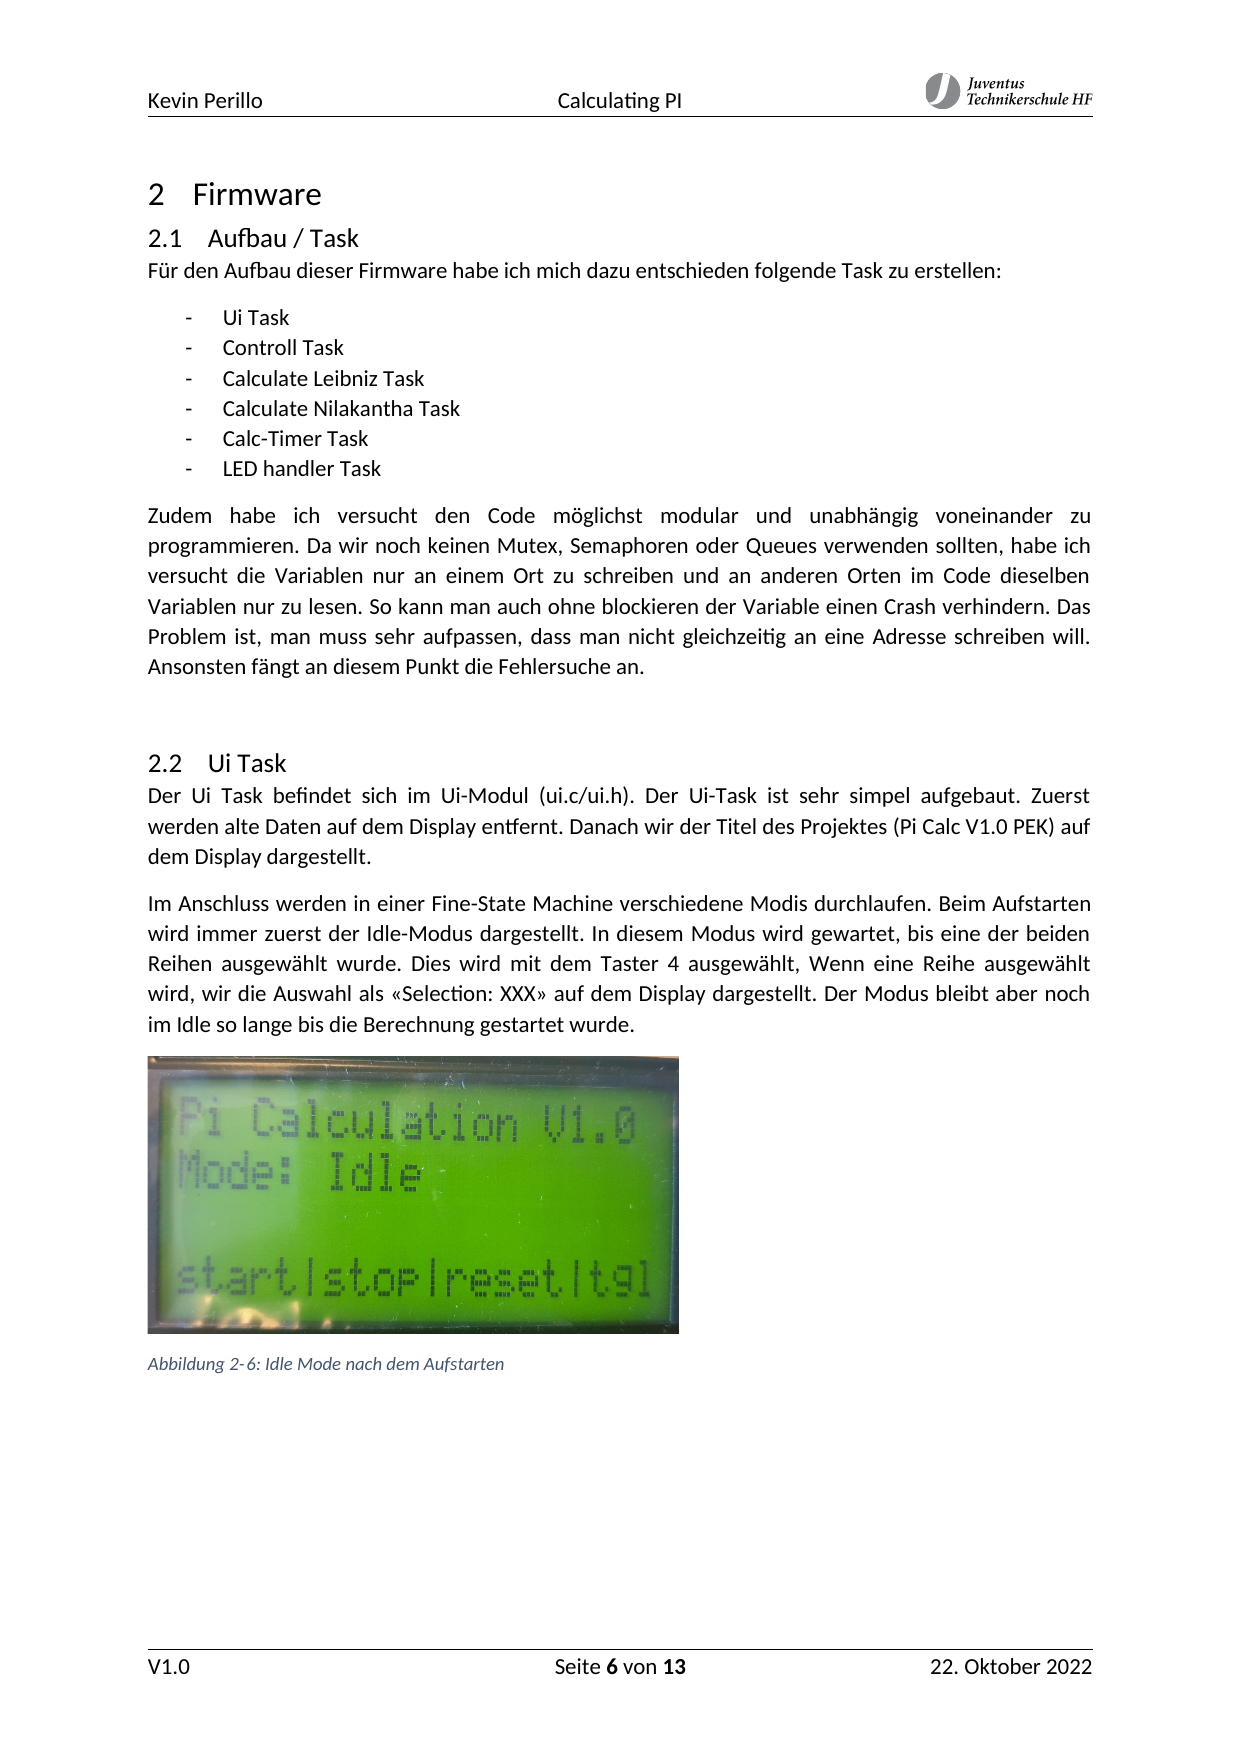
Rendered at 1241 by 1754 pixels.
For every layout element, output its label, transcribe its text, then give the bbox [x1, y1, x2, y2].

subtitle Ui Task [148, 746, 1093, 779]
text Im Anschluss werden in einer Fine-State Machine verschiedene Modis durchlaufen. Beim Aufstarten wird immer zuerst der Idle-Modus dargestellt. In diesem Modus wird gewartet, bis eine der beiden Reihen ausgewählt wurde. Dies wird mit dem Taster 4 ausgewählt, Wenn eine Reihe ausgewählt wird, wir die Auswahl als «Selection: XXX» auf dem Display dargestellt. Der Modus bleibt aber noch im Idle so lange bis die Berechnung gestartet wurde. [148, 889, 1093, 1038]
text Zudem habe ich versucht den Code möglichst modular und unabhängig voneinander zu programmieren. Da wir noch keinen Mutex, Semaphoren oder Queues verwenden sollten, habe ich versucht die Variablen nur an einem Ort zu schreiben und an anderen Orten im Code dieselben Variablen nur zu lesen. So kann man auch ohne blockieren der Variable einen Crash verhindern. Das Problem ist, man muss sehr aufpassen, dass man nicht gleichzeitig an eine Adresse schreiben will. Ansonsten fängt an diesem Punkt die Fehlersuche an. [148, 501, 1093, 680]
list Calculate Leibniz Task [185, 364, 1093, 392]
list LED handler Task [185, 454, 1093, 482]
picture [925, 73, 1093, 109]
list Controll Task [185, 333, 1093, 361]
subtitle Aufbau / Task [148, 221, 1093, 254]
picture [147, 1056, 679, 1334]
list Calculate Nilakantha Task [185, 394, 1093, 422]
subtitle Firmware [148, 173, 1093, 213]
list Calc-Timer Task [185, 424, 1093, 452]
text Für den Aufbau dieser Firmware habe ich mich dazu entschieden folgende Task zu erstellen: [148, 256, 1093, 284]
list Ui Task [185, 303, 1093, 331]
text Der Ui Task befindet sich im Ui-Modul (ui.c/ui.h). Der Ui-Task ist sehr simpel aufgebaut. Zuerst werden alte Daten auf dem Display entfernt. Danach wir der Titel des Projektes (Pi Calc V1.0 PEK) auf dem Display dargestellt. [148, 782, 1093, 870]
